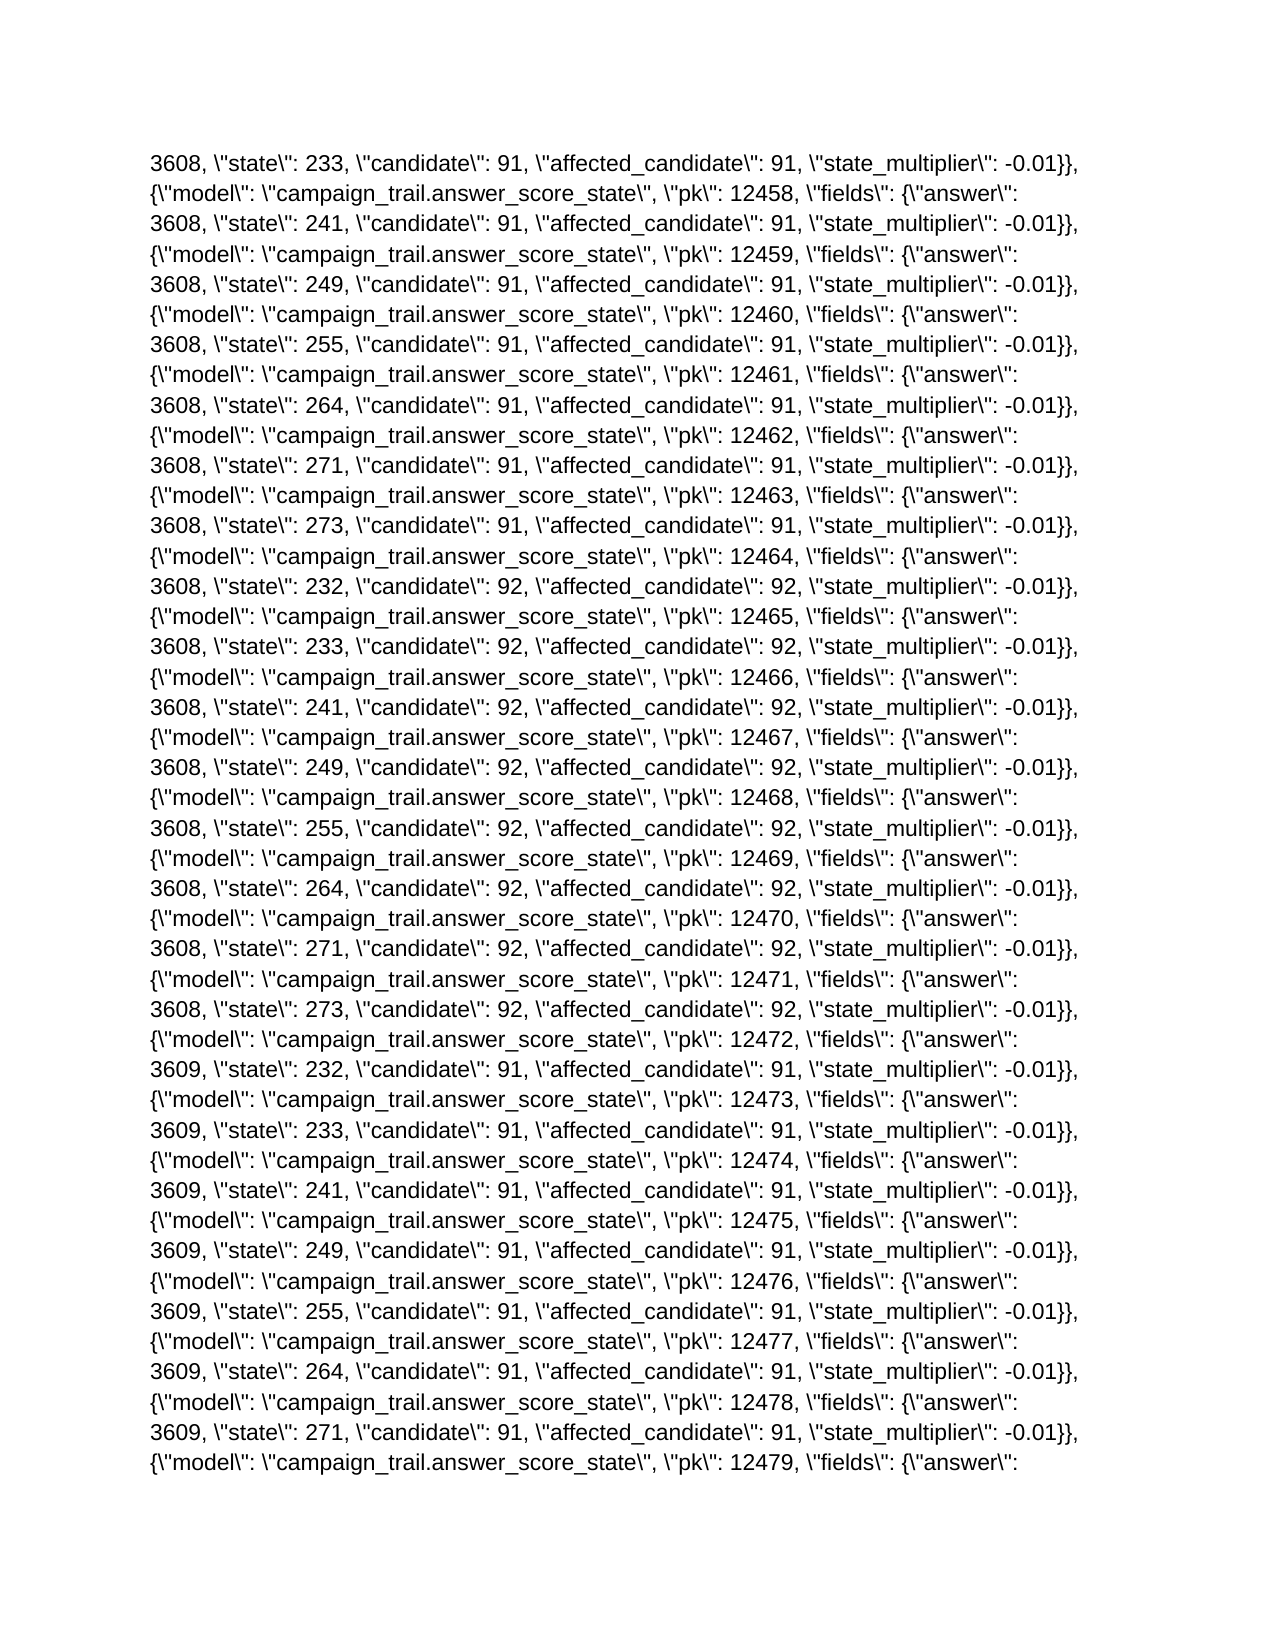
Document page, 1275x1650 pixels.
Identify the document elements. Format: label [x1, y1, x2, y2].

text [150, 150, 1125, 1475]
